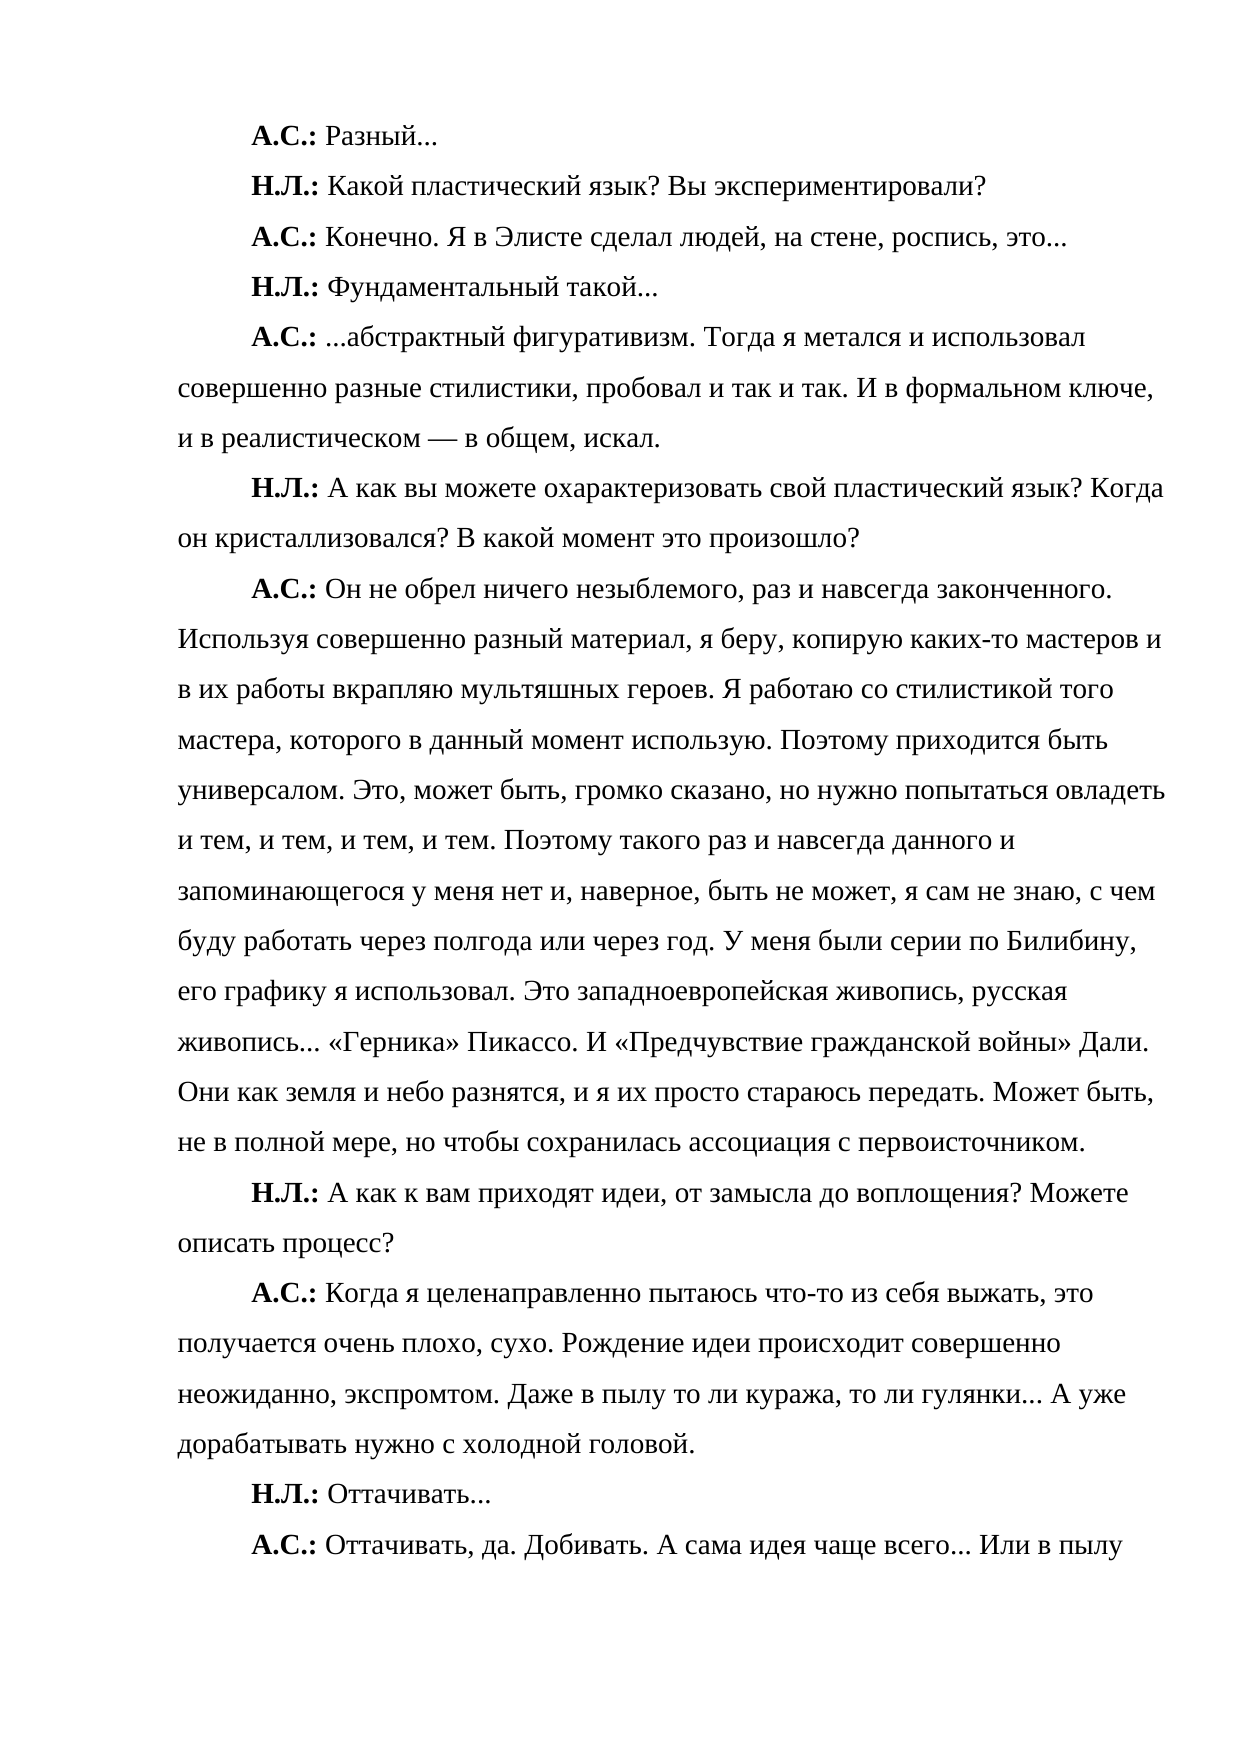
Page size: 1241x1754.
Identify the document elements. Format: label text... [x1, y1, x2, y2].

text Н.Л.: А как к вам приходят идеи, от замысла до воплощения? Можете описать процесс? [177, 1175, 1166, 1258]
text Н.Л.: А как вы можете охарактеризовать свой пластический язык? Когда он кристаллизовался? В какой момент это произошло? [177, 470, 1166, 554]
text А.С.: Когда я целенаправленно пытаюсь что-то из себя выжать, это получается очень плохо, сухо. Рождение идеи происходит совершенно неожиданно, экспромтом. Даже в пылу то ли куража, то ли гулянки... А уже дорабатывать нужно с холодной головой. [177, 1275, 1166, 1460]
text А.С.: Он не обрел ничего незыблемого, раз и навсегда законченного. Используя совершенно разный материал, я беру, копирую каких-то мастеров и в их работы вкрапляю мультяшных героев. Я работаю со стилистикой того мастера, которого в данный момент использую. Поэтому приходится быть универсалом. Это, может быть, громко сказано, но нужно попытаться овладеть и тем, и тем, и тем, и тем. Поэтому такого раз и навсегда данного и запоминающегося у меня нет и, наверное, быть не может, я сам не знаю, с чем буду работать через полгода или через год. У меня были серии по Билибину, его графику я использовал. Это западноевропейская живопись, русская живопись... «Герника» Пикассо. И «Предчувствие гражданской войны» Дали. Они как земля и небо разнятся, и я их просто стараюсь передать. Может быть, не в полной мере, но чтобы сохранилась ассоциация с первоисточником. [177, 571, 1166, 1158]
text Н.Л.: Какой пластический язык? Вы экспериментировали? [177, 168, 1166, 202]
text А.С.: Разный... [177, 118, 1166, 152]
text Н.Л.: Оттачивать... [177, 1477, 1166, 1510]
text А.С.: ...абстрактный фигуративизм. Тогда я метался и использовал совершенно разные стилистики, пробовал и так и так. И в формальном ключе, и в реалистическом — в общем, искал. [177, 319, 1166, 453]
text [177, 1527, 1166, 1560]
text Н.Л.: Фундаментальный такой... [177, 269, 1166, 303]
text А.С.: Конечно. Я в Элисте сделал людей, на стене, роспись, это... [177, 219, 1166, 252]
